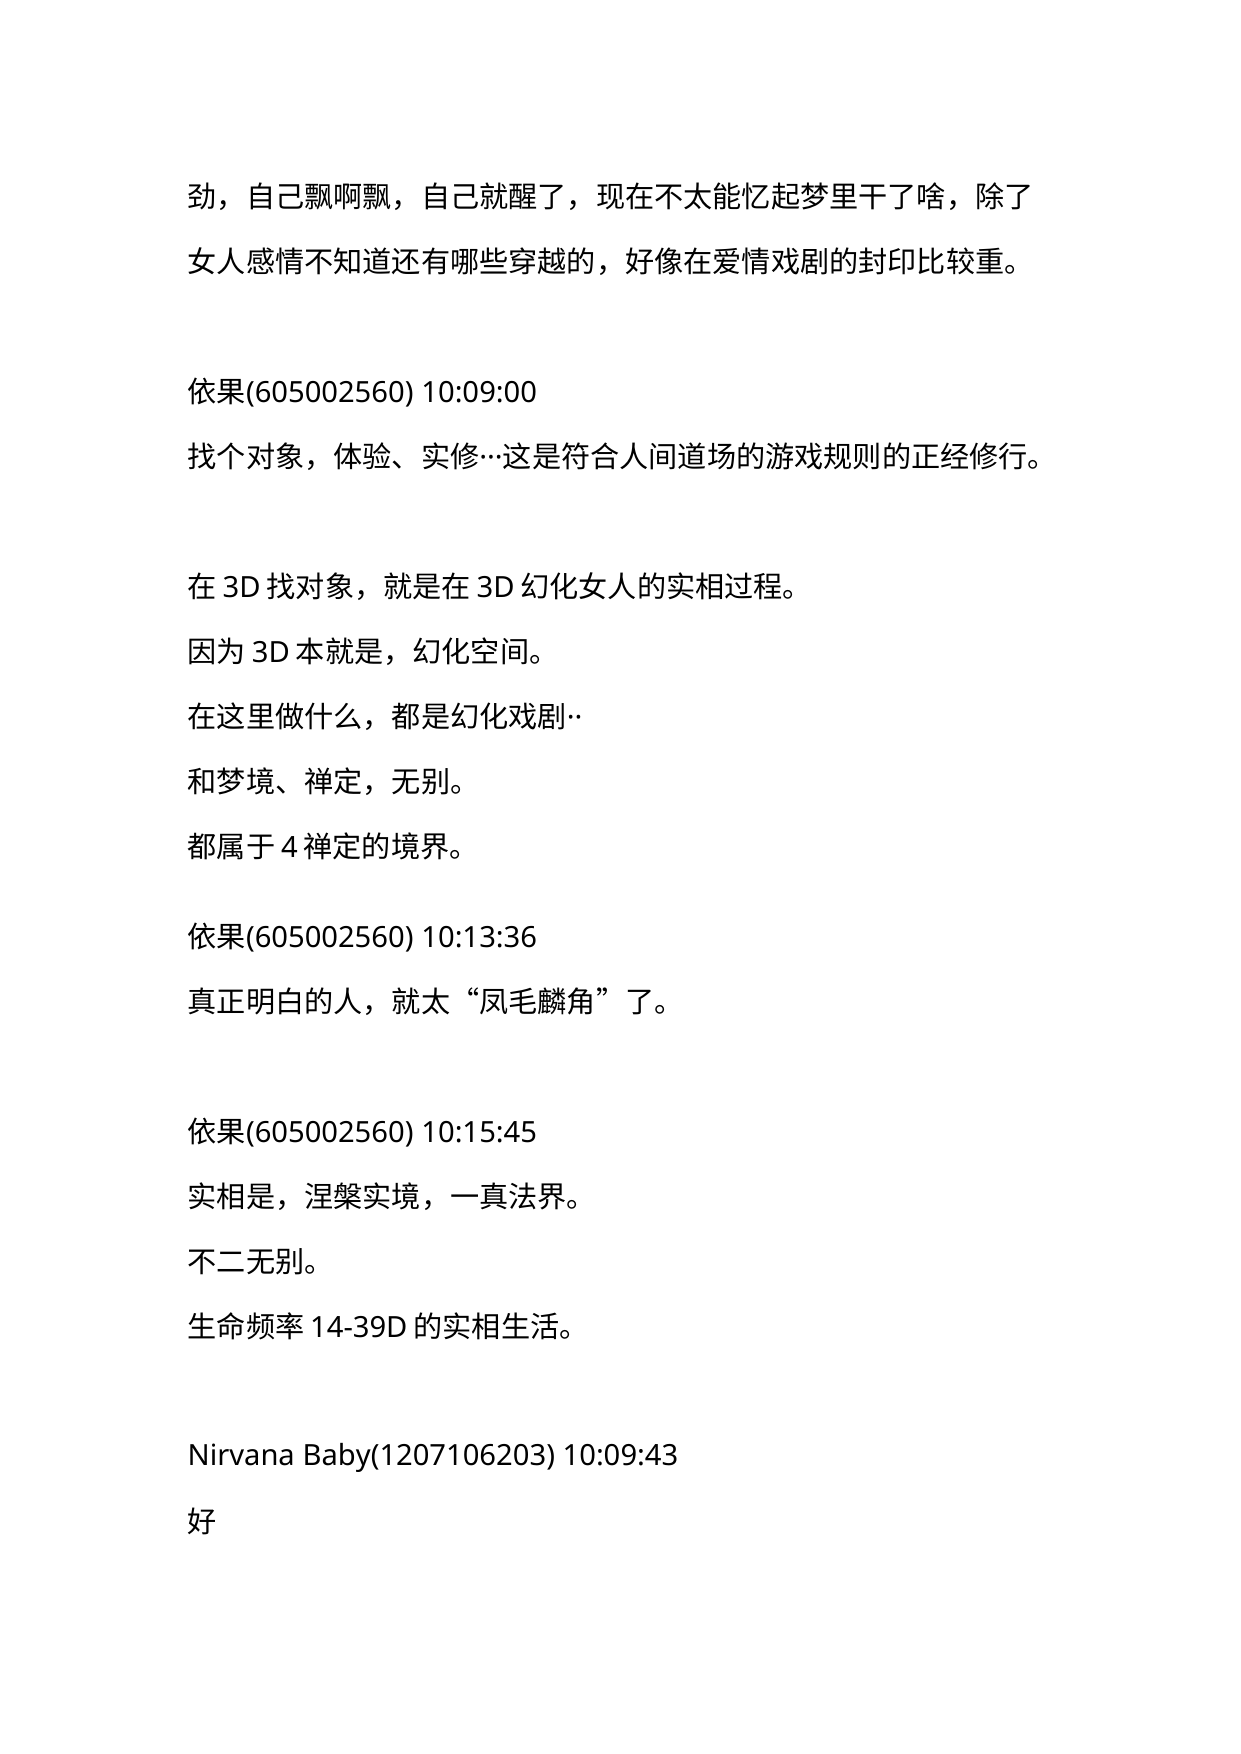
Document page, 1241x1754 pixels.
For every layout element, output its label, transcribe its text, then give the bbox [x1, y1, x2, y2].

text 依果(605002560) 10:13:36 真正明白的人，就太“凤毛麟角”了。 依果(605002560) 10:15:45 实相是，涅槃实境，一真法界。 不二无别。 生命频率14-39D的实相生活。 Nirvana Baby(1207106203) 10:09:43 好 [187, 902, 1053, 1552]
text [187, 162, 1053, 292]
text 依果(605002560) 10:09:00 找个对象，体验、实修···这是符合人间道场的游戏规则的正经修行。 在3D找对象，就是在3D幻化女人的实相过程。 因为3D本就是，幻化空间。 在这里做什么，都是幻化戏剧·· 和梦境、禅定，无别。 都属于4禅定的境界。 [187, 357, 1053, 877]
